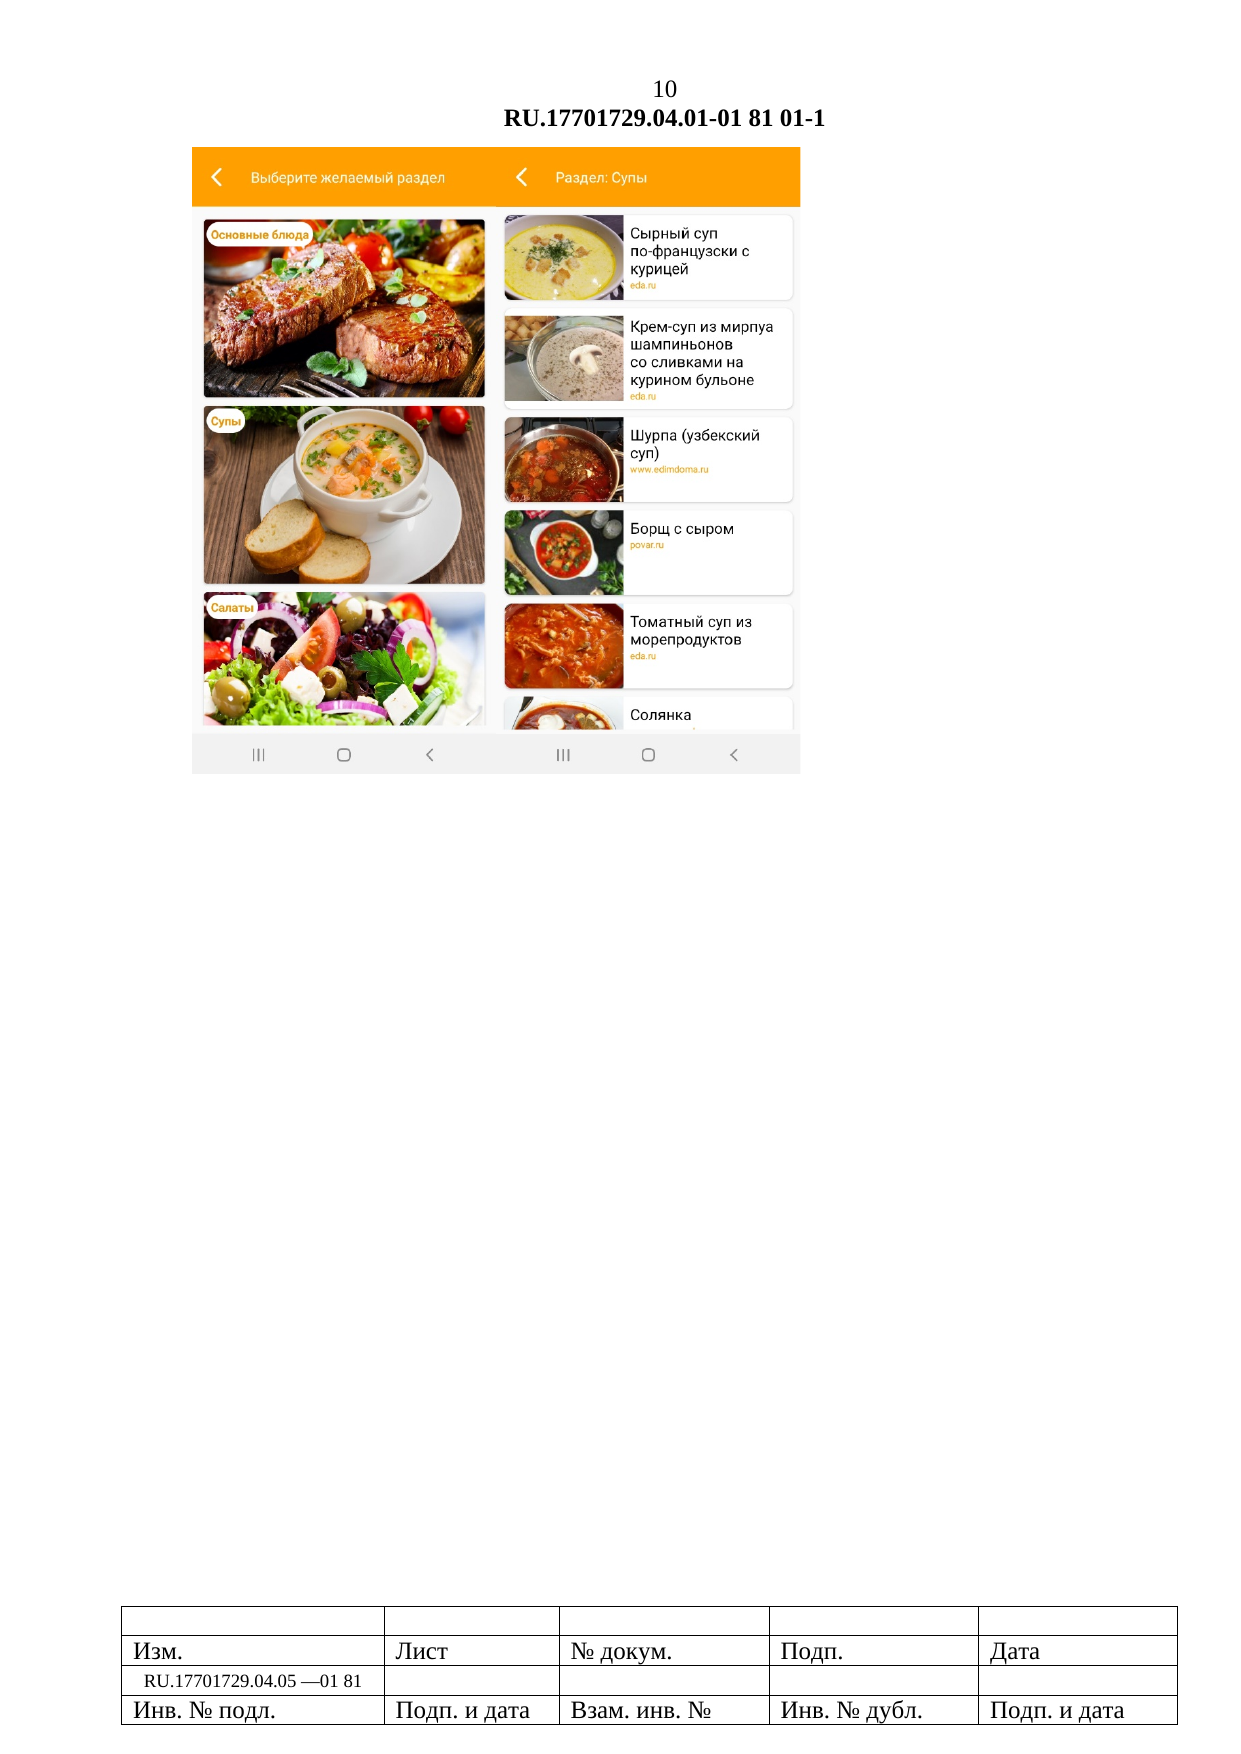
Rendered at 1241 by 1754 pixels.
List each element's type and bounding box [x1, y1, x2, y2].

picture [192, 147, 801, 774]
